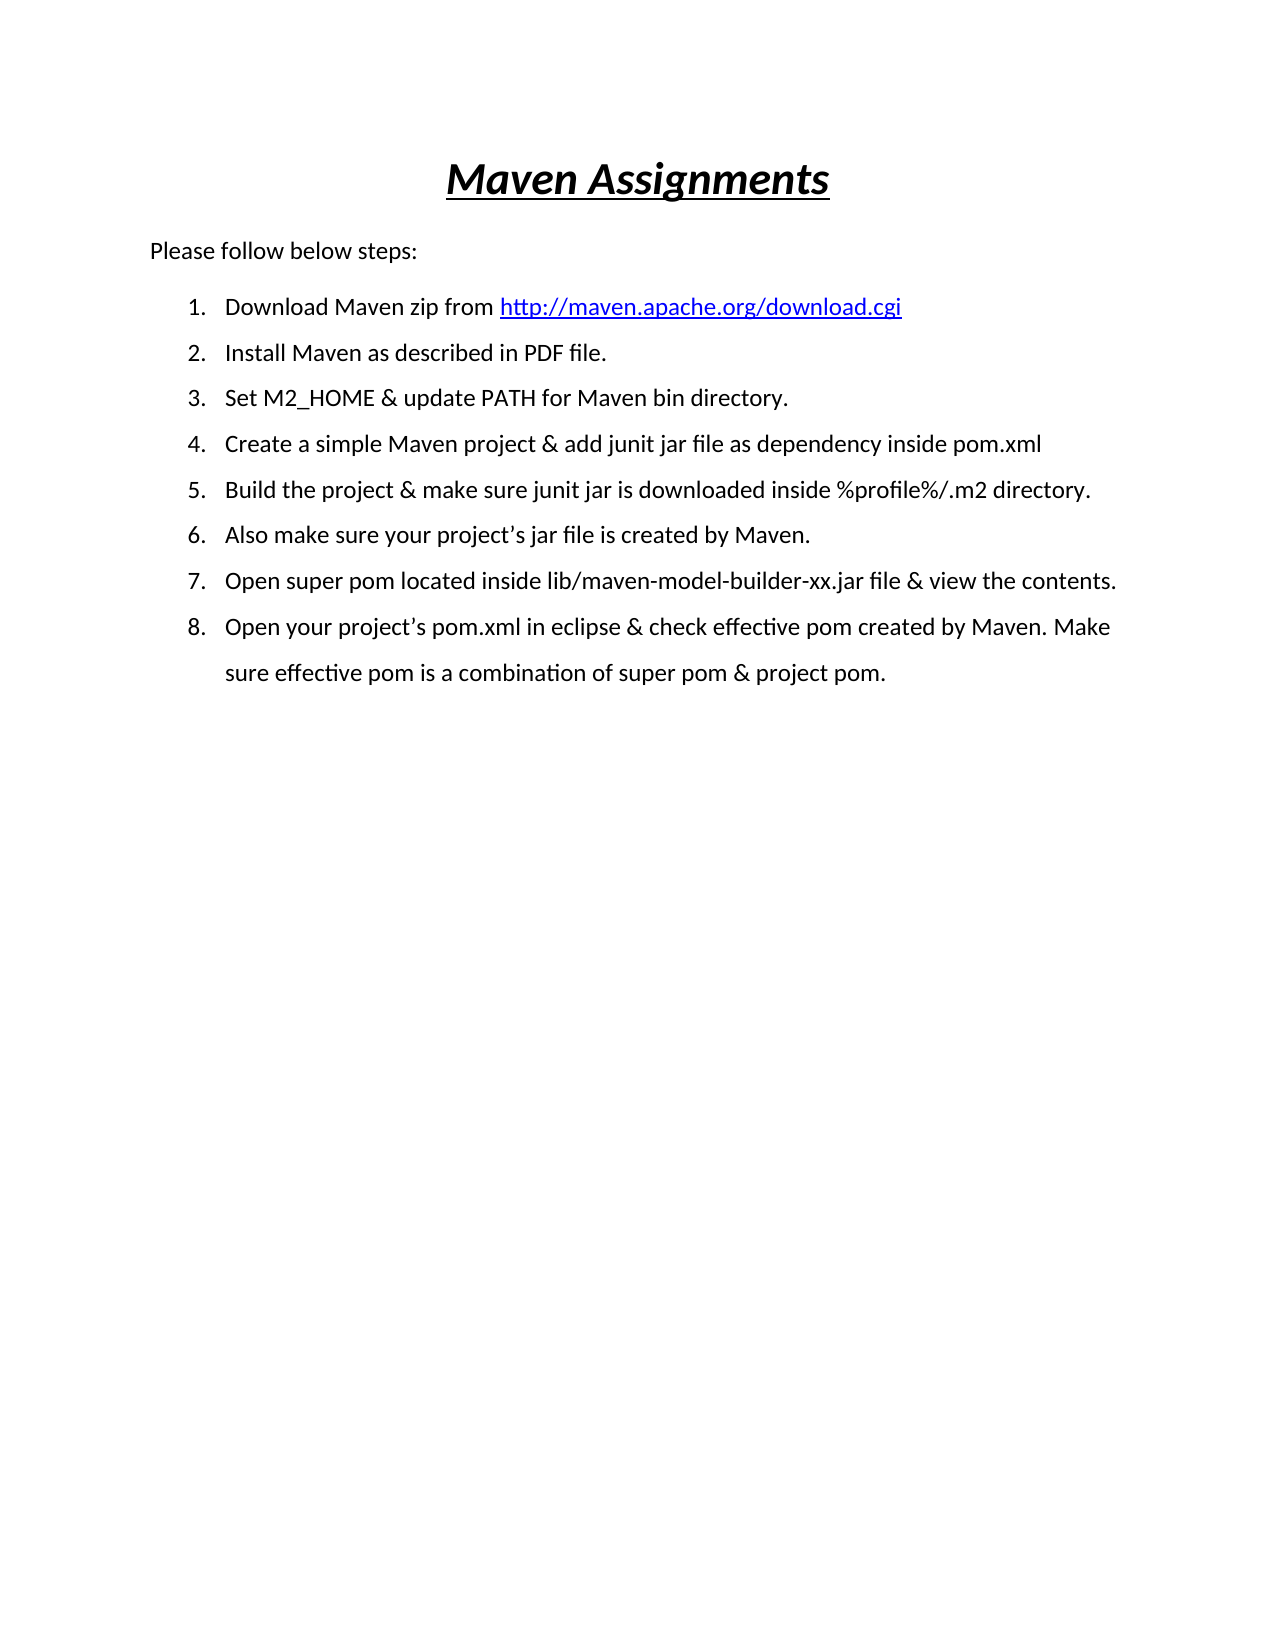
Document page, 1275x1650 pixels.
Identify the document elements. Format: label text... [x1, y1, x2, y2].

text Maven Assignments [150, 150, 1125, 206]
list Create a simple Maven project & add junit jar file as dependency inside pom.xml [187, 428, 1125, 459]
list Download Maven zip from http://maven.apache.org/download.cgi [187, 291, 1125, 321]
list Open your project’s pom.xml in eclipse & check effective pom created by Maven. Make sure effective pom is a combination of super pom & project pom. [187, 611, 1125, 687]
list Open super pom located inside lib/maven-model-builder-xx.jar file & view the contents. [187, 565, 1125, 596]
list Build the project & make sure junit jar is downloaded inside %profile%/.m2 directory. [187, 474, 1125, 504]
list Set M2_HOME & update PATH for Maven bin directory. [187, 382, 1125, 413]
text Please follow below steps: [150, 235, 1125, 266]
list Also make sure your project’s jar file is created by Maven. [187, 519, 1125, 550]
list Install Maven as described in PDF file. [187, 337, 1125, 367]
